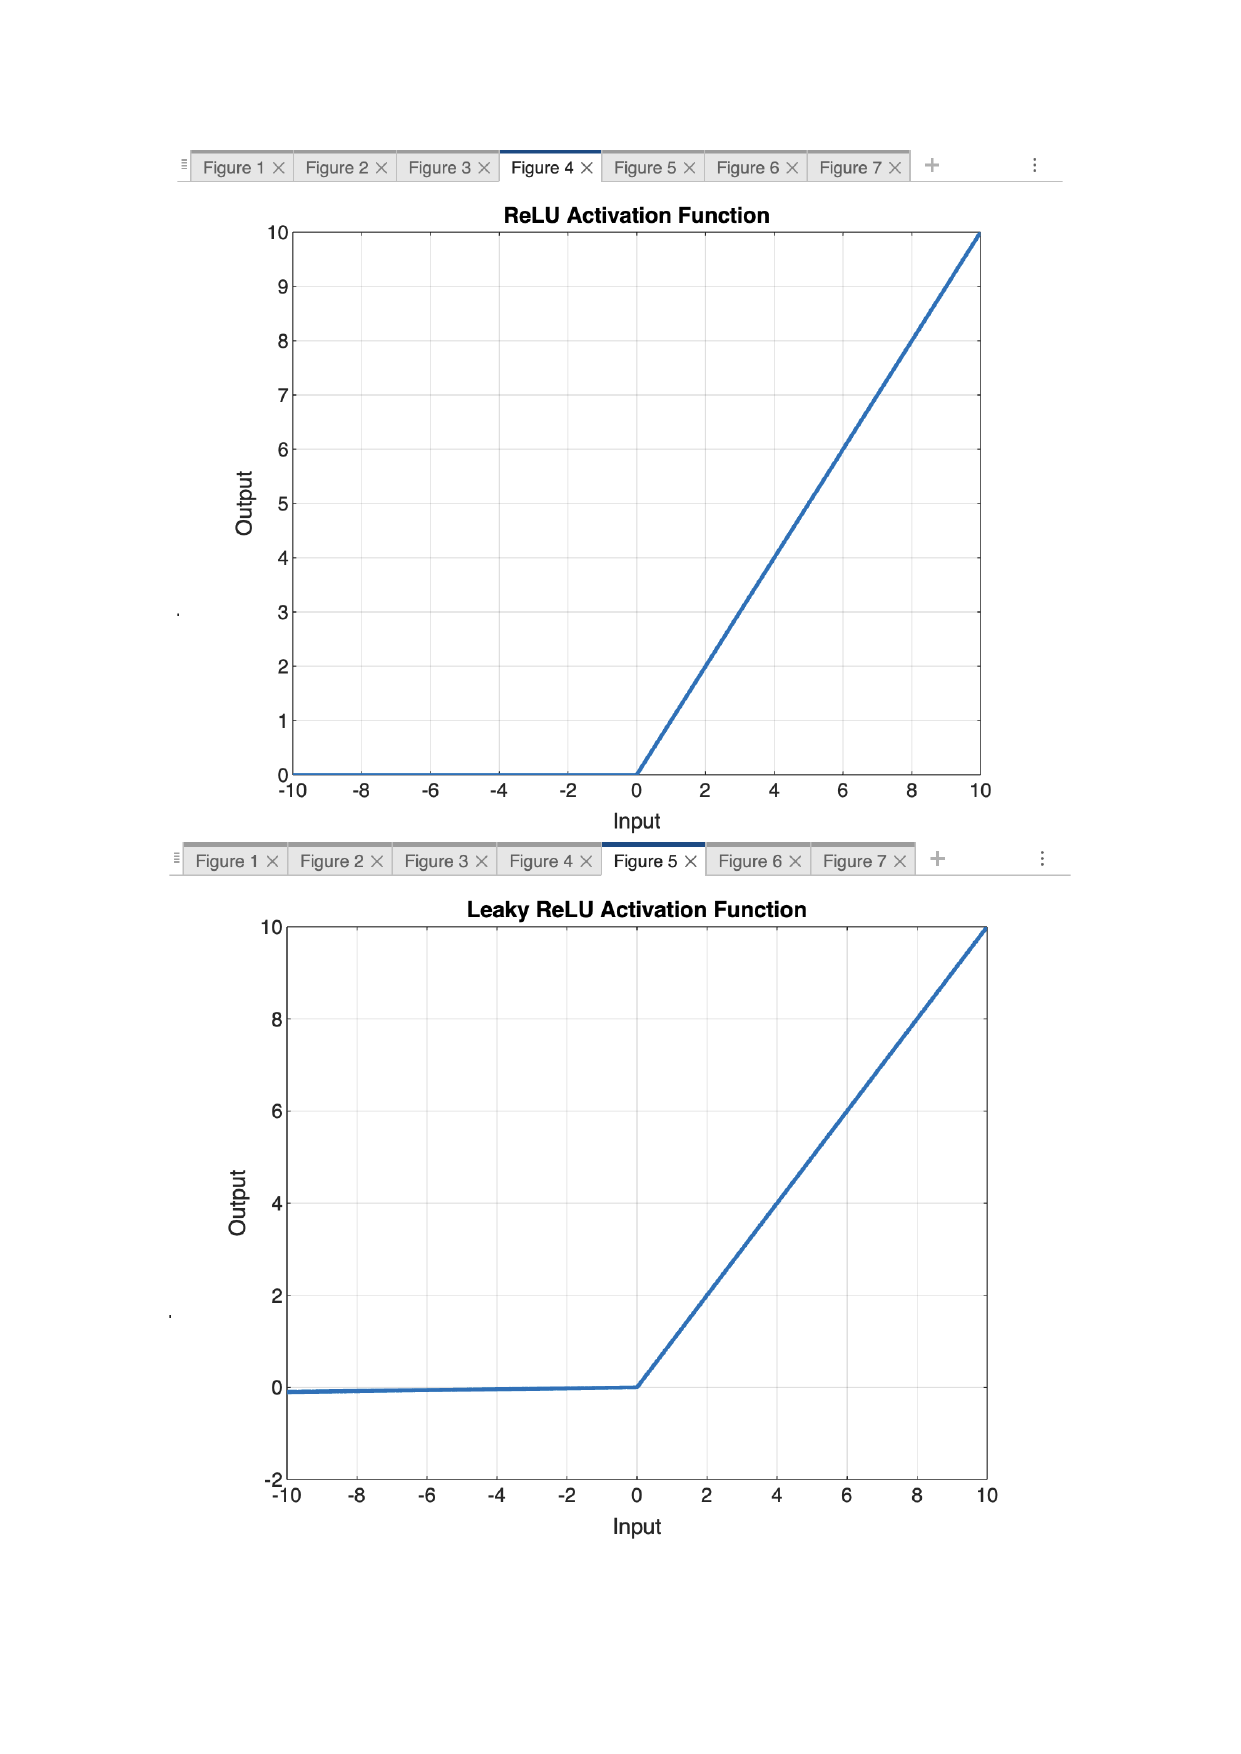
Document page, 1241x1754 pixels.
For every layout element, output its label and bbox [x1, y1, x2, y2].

picture [169, 150, 1071, 1549]
